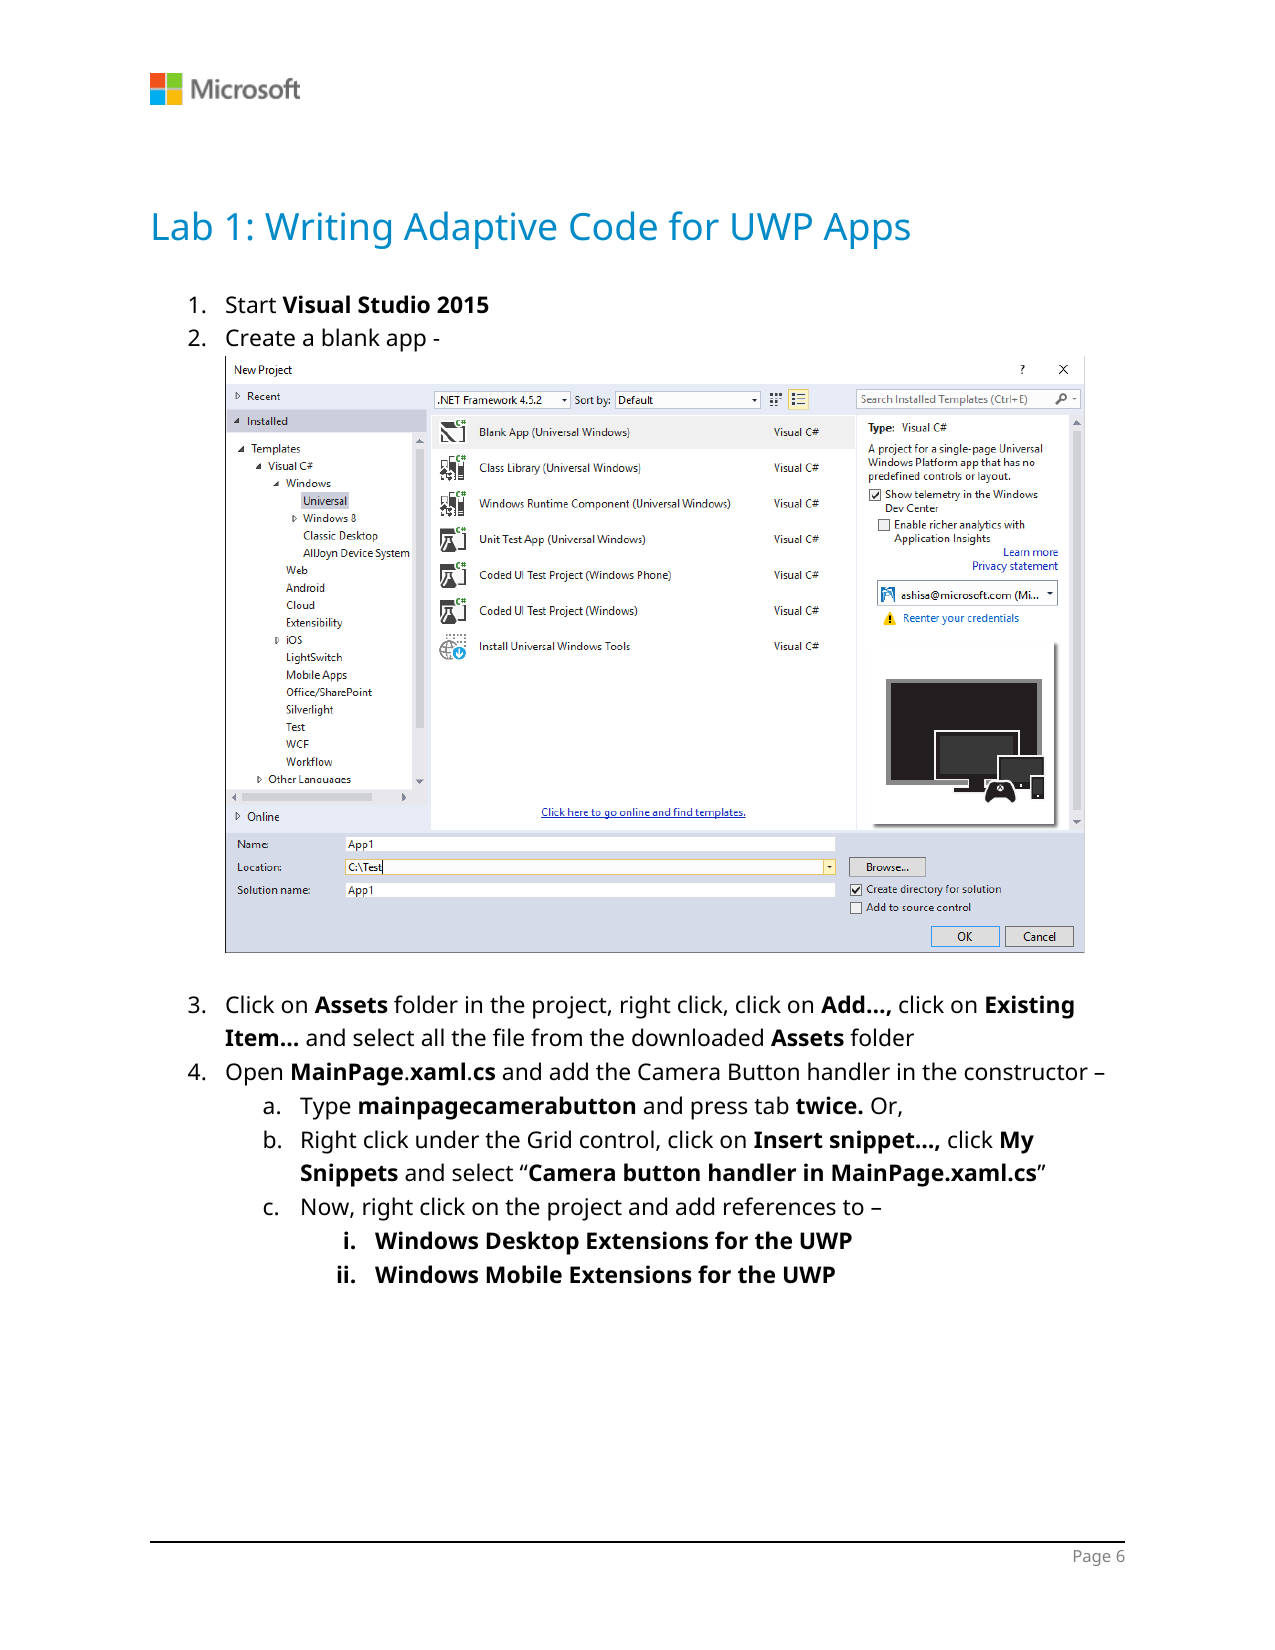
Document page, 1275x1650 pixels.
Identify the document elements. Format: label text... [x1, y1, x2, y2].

list Windows Desktop Extensions for the UWP [356, 1225, 1125, 1256]
subtitle Lab 1: Writing Adaptive Code for UWP Apps [150, 200, 1125, 251]
list Start Visual Studio 2015 [187, 288, 1125, 320]
picture [150, 73, 300, 106]
list Open MainPage.xaml.cs and add the Camera Button handler in the constructor – [187, 1056, 1125, 1087]
list Now, right click on the project and add references to – [262, 1191, 1125, 1222]
list Type mainpagecamerabutton and press tab twice. Or, [262, 1090, 1125, 1121]
list Windows Mobile Extensions for the UWP [356, 1259, 1125, 1290]
list Click on Assets folder in the project, right click, click on Add…, click on Existing Item… and select all the file from the downloaded Assets folder [187, 989, 1125, 1054]
list Right click under the Grid control, click on Insert snippet…, click My Snippets and select “Camera button handler in MainPage.xaml.cs” [262, 1124, 1125, 1189]
picture [225, 356, 1085, 953]
